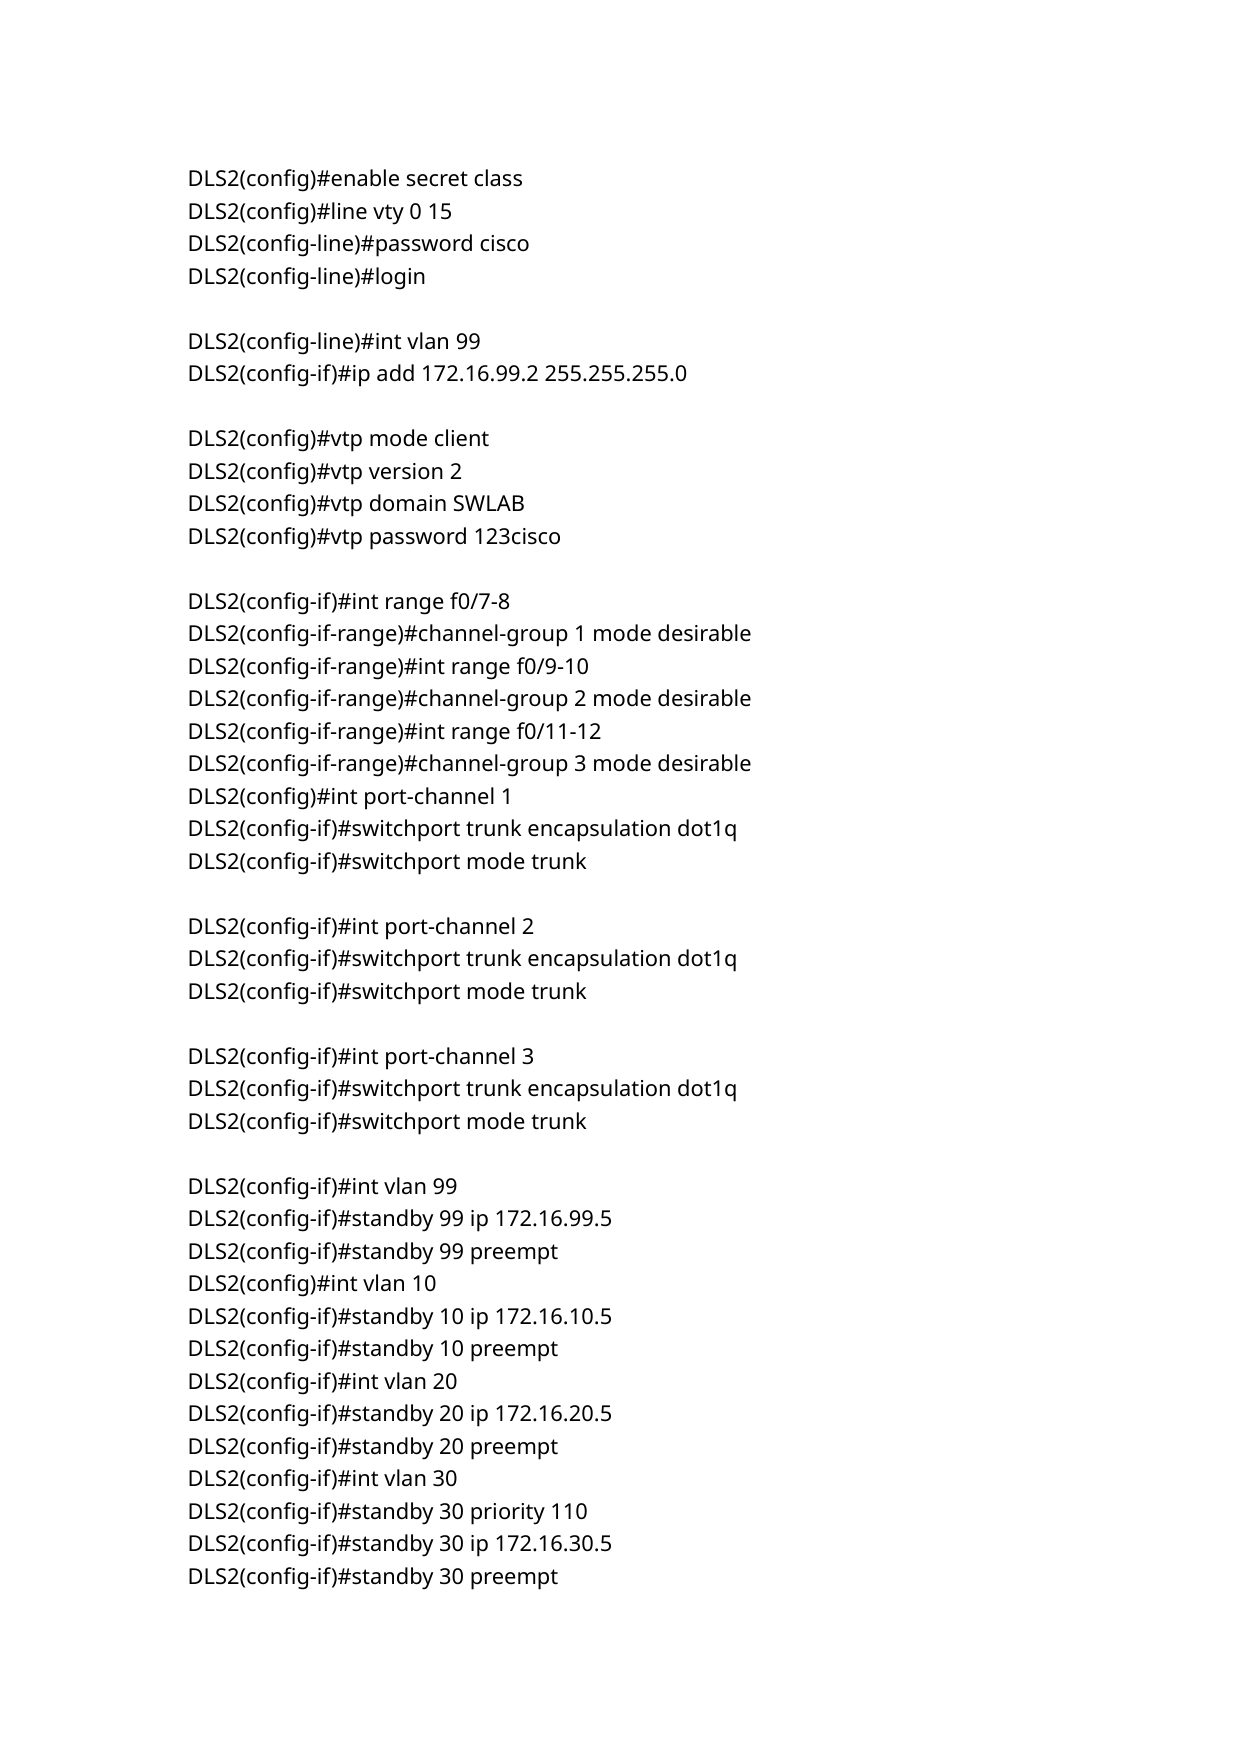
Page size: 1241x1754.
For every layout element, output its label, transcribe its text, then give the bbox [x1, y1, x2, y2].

text DLS2(config-if)#switchport mode trunk [187, 844, 1053, 877]
text DLS2(config-if)#switchport mode trunk [187, 1104, 1053, 1137]
text DLS2(config-if)#standby 20 ip 172.16.20.5 [187, 1397, 1053, 1429]
text DLS2(config-line)#int vlan 99 [187, 324, 1053, 357]
text DLS2(config-if)#ip add 172.16.99.2 255.255.255.0 [187, 357, 1053, 389]
text DLS2(config)#int vlan 10 [187, 1267, 1053, 1299]
text DLS2(config-if)#standby 30 ip 172.16.30.5 [187, 1527, 1053, 1559]
text DLS2(config)#vtp version 2 [187, 454, 1053, 487]
text DLS2(config)#int port-channel 1 [187, 779, 1053, 812]
text DLS2(config-if)#standby 99 preempt [187, 1234, 1053, 1267]
text DLS2(config)#vtp domain SWLAB [187, 487, 1053, 519]
text DLS2(config-if)#standby 20 preempt [187, 1429, 1053, 1462]
text DLS2(config)#vtp password 123cisco [187, 519, 1053, 552]
text DLS2(config-if)#switchport trunk encapsulation dot1q [187, 812, 1053, 844]
text DLS2(config-if)#switchport trunk encapsulation dot1q [187, 942, 1053, 974]
text DLS2(config-if)#switchport trunk encapsulation dot1q [187, 1072, 1053, 1104]
text DLS2(config-if)#int range f0/7-8 [187, 584, 1053, 617]
text DLS2(config-if)#int vlan 30 [187, 1462, 1053, 1494]
text DLS2(config-if)#int vlan 99 [187, 1169, 1053, 1202]
text DLS2(config)#vtp mode client [187, 422, 1053, 454]
text DLS2(config-if)#standby 10 ip 172.16.10.5 [187, 1299, 1053, 1332]
text DLS2(config-line)#password cisco [187, 227, 1053, 259]
text DLS2(config-if-range)#channel-group 2 mode desirable [187, 682, 1053, 714]
text DLS2(config)#line vty 0 15 [187, 194, 1053, 227]
text DLS2(config-if)#standby 99 ip 172.16.99.5 [187, 1202, 1053, 1234]
text DLS2(config-if)#standby 30 preempt [187, 1559, 1053, 1592]
text DLS2(config-if)#int vlan 20 [187, 1364, 1053, 1397]
text DLS2(config-if-range)#channel-group 1 mode desirable [187, 617, 1053, 649]
text DLS2(config-if-range)#int range f0/11-12 [187, 714, 1053, 747]
text DLS2(config-if-range)#int range f0/9-10 [187, 649, 1053, 682]
text DLS2(config-if)#int port-channel 3 [187, 1039, 1053, 1072]
text DLS2(config-if)#standby 30 priority 110 [187, 1494, 1053, 1527]
text DLS2(config-line)#login [187, 259, 1053, 292]
text DLS2(config-if-range)#channel-group 3 mode desirable [187, 747, 1053, 779]
text DLS2(config-if)#standby 10 preempt [187, 1332, 1053, 1364]
text DLS2(config-if)#switchport mode trunk [187, 974, 1053, 1007]
text DLS2(config)#enable secret class [187, 162, 1053, 194]
text DLS2(config-if)#int port-channel 2 [187, 909, 1053, 942]
